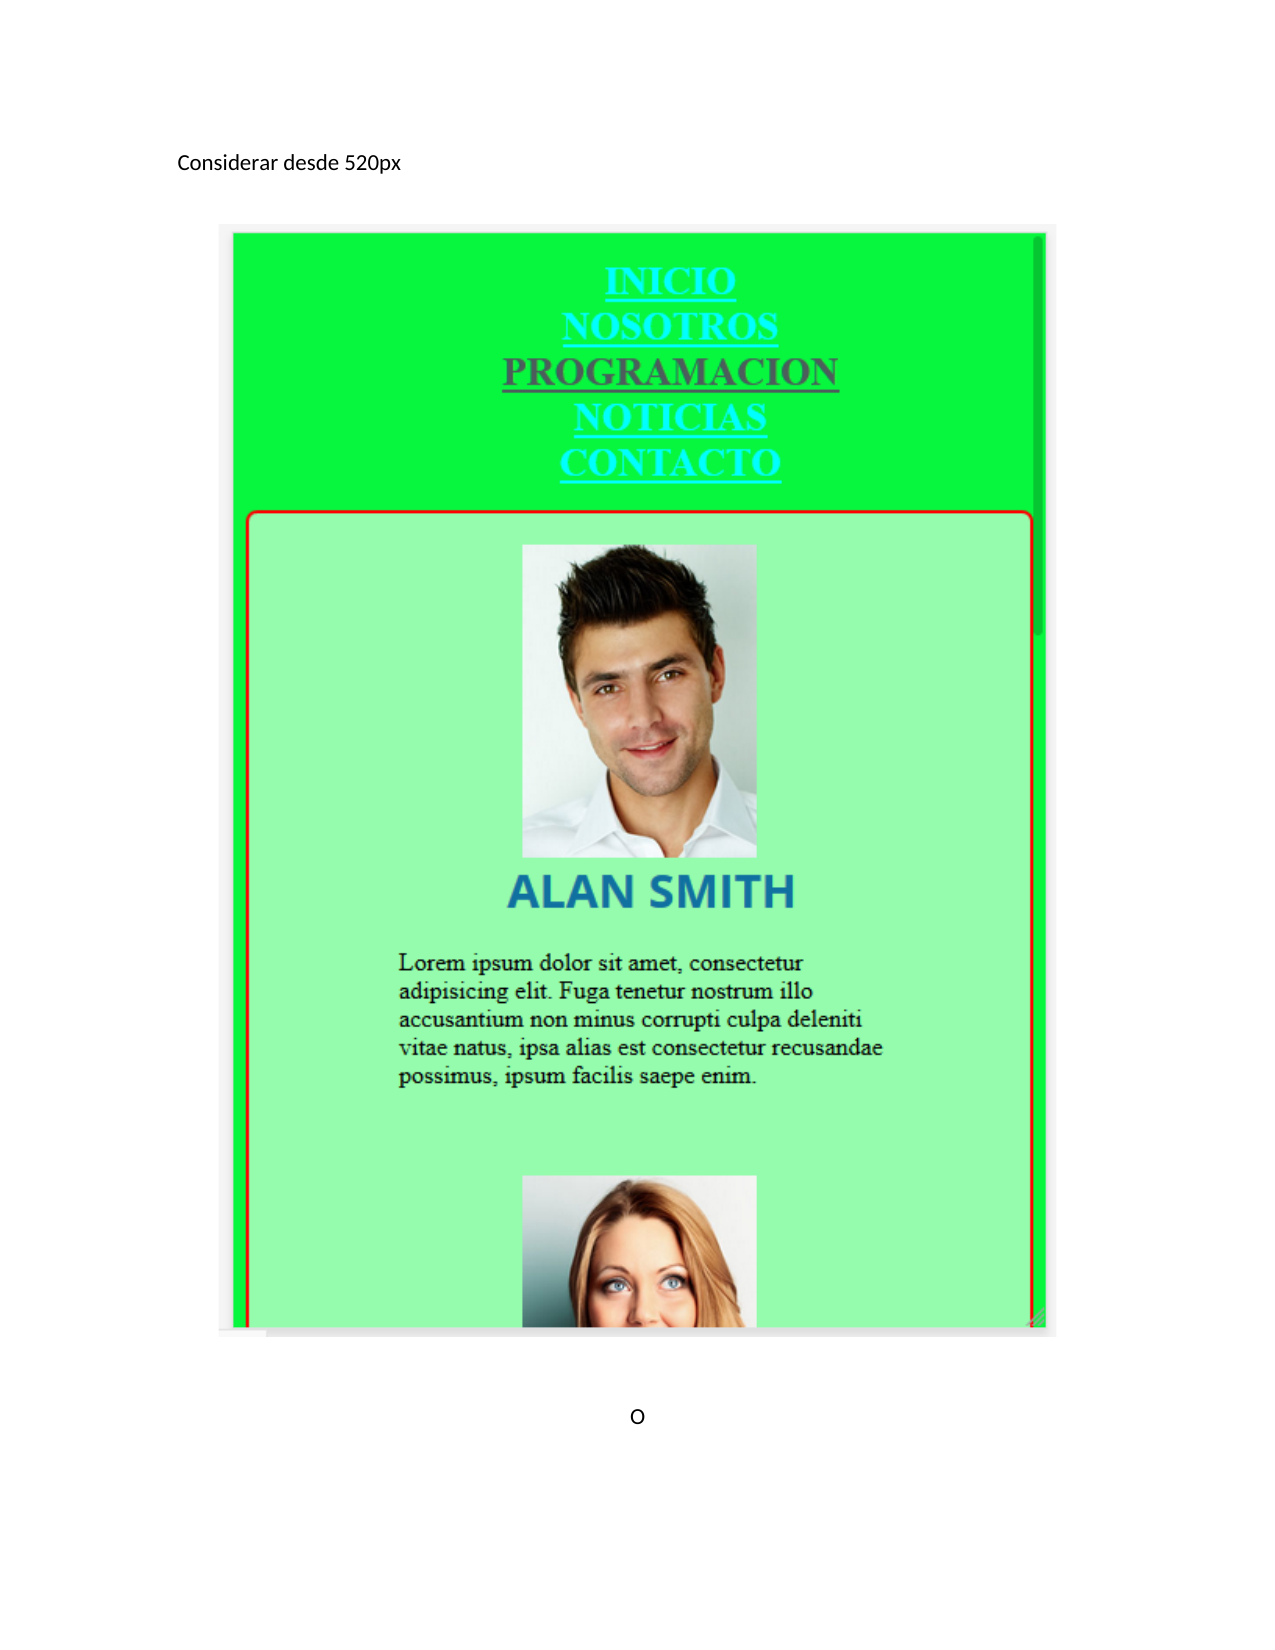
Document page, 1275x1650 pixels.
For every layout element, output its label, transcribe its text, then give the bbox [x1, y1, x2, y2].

text O [177, 1402, 1098, 1431]
text Considerar desde 520px [177, 148, 1098, 176]
picture [218, 224, 1057, 1337]
